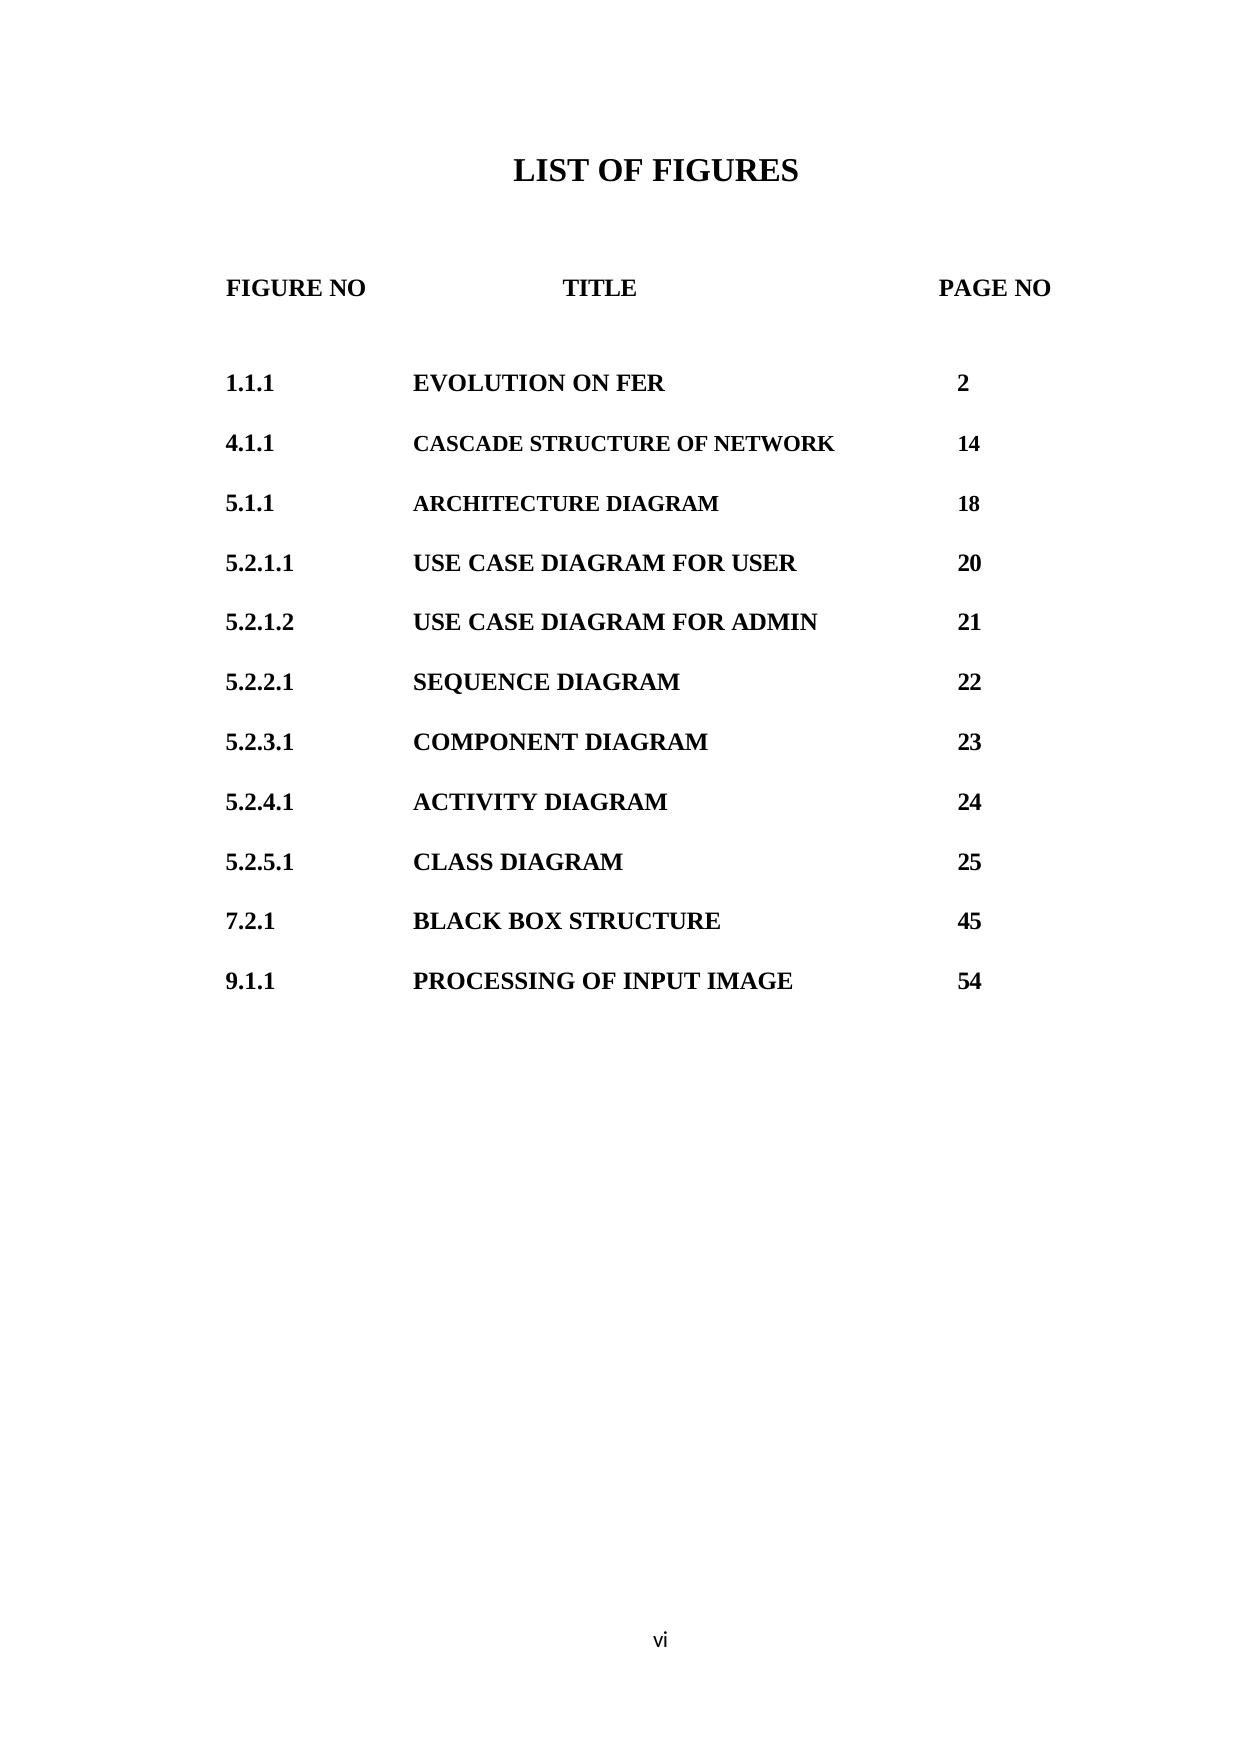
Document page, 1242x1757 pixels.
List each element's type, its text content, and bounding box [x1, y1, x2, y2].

list CLASS DIAGRAM 25 [225, 847, 1169, 875]
text 1.1.1 EVOLUTION ON FER 2 [225, 368, 1169, 397]
list COMPONENT DIAGRAM 23 [225, 727, 1169, 756]
list PROCESSING OF INPUT IMAGE 54 [225, 966, 1169, 995]
list USE CASE DIAGRAM FOR USER 20 [225, 548, 1169, 576]
text 4.1.1 CASCADE STRUCTURE OF NETWORK 14 [225, 428, 1169, 457]
list ACTIVITY DIAGRAM 24 [225, 787, 1169, 816]
text 5.1.1 ARCHITECTURE DIAGRAM 18 [225, 488, 1169, 517]
list USE CASE DIAGRAM FOR ADMIN 21 [225, 607, 1169, 636]
list SEQUENCE DIAGRAM 22 [225, 667, 1169, 696]
text FIGURE NO TITLE PAGE NO [109, 273, 1169, 301]
list BLACK BOX STRUCTURE 45 [225, 906, 1169, 935]
